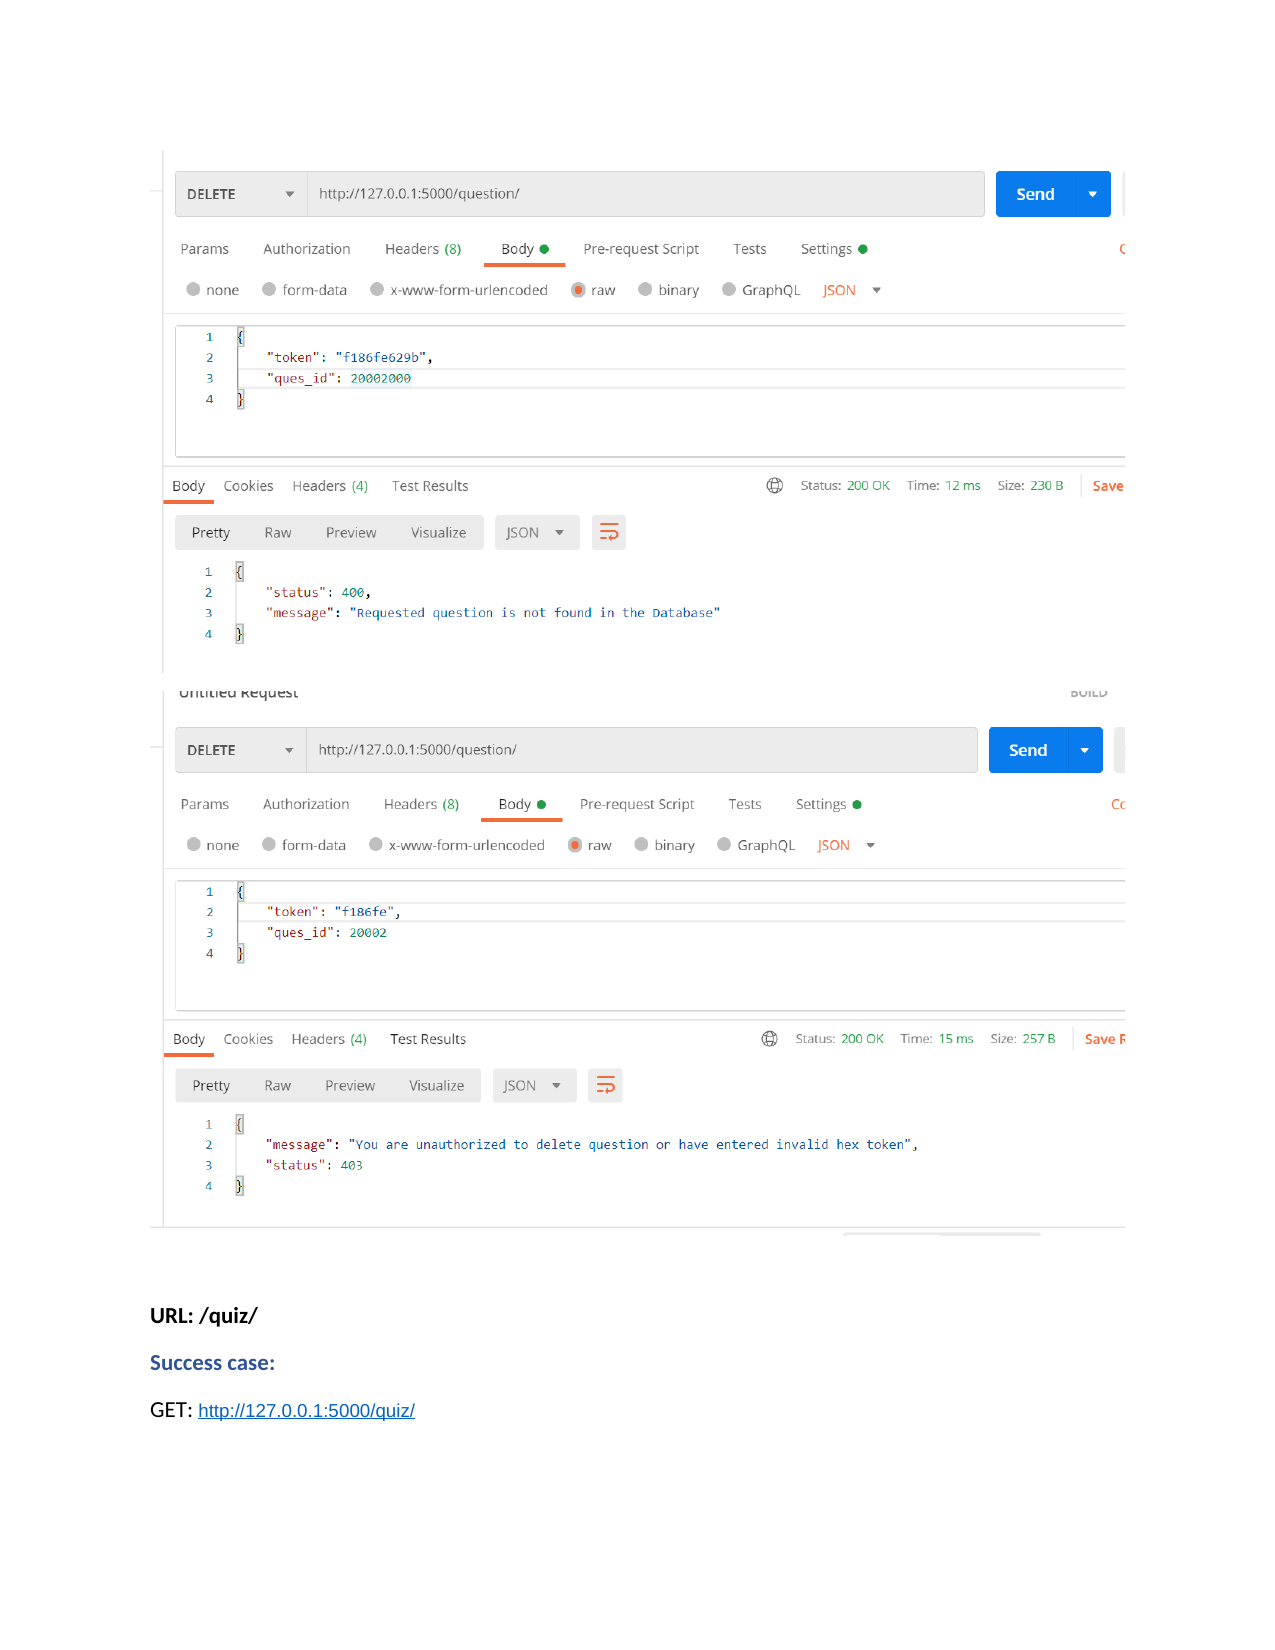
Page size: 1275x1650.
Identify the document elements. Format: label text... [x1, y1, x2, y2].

picture [150, 691, 1125, 1236]
picture [150, 150, 1125, 673]
text GET: http://127.0.0.1:5000/quiz/ [150, 1395, 1125, 1423]
text URL: /quiz/ [150, 1301, 1125, 1329]
text Success case: [150, 1348, 1125, 1376]
